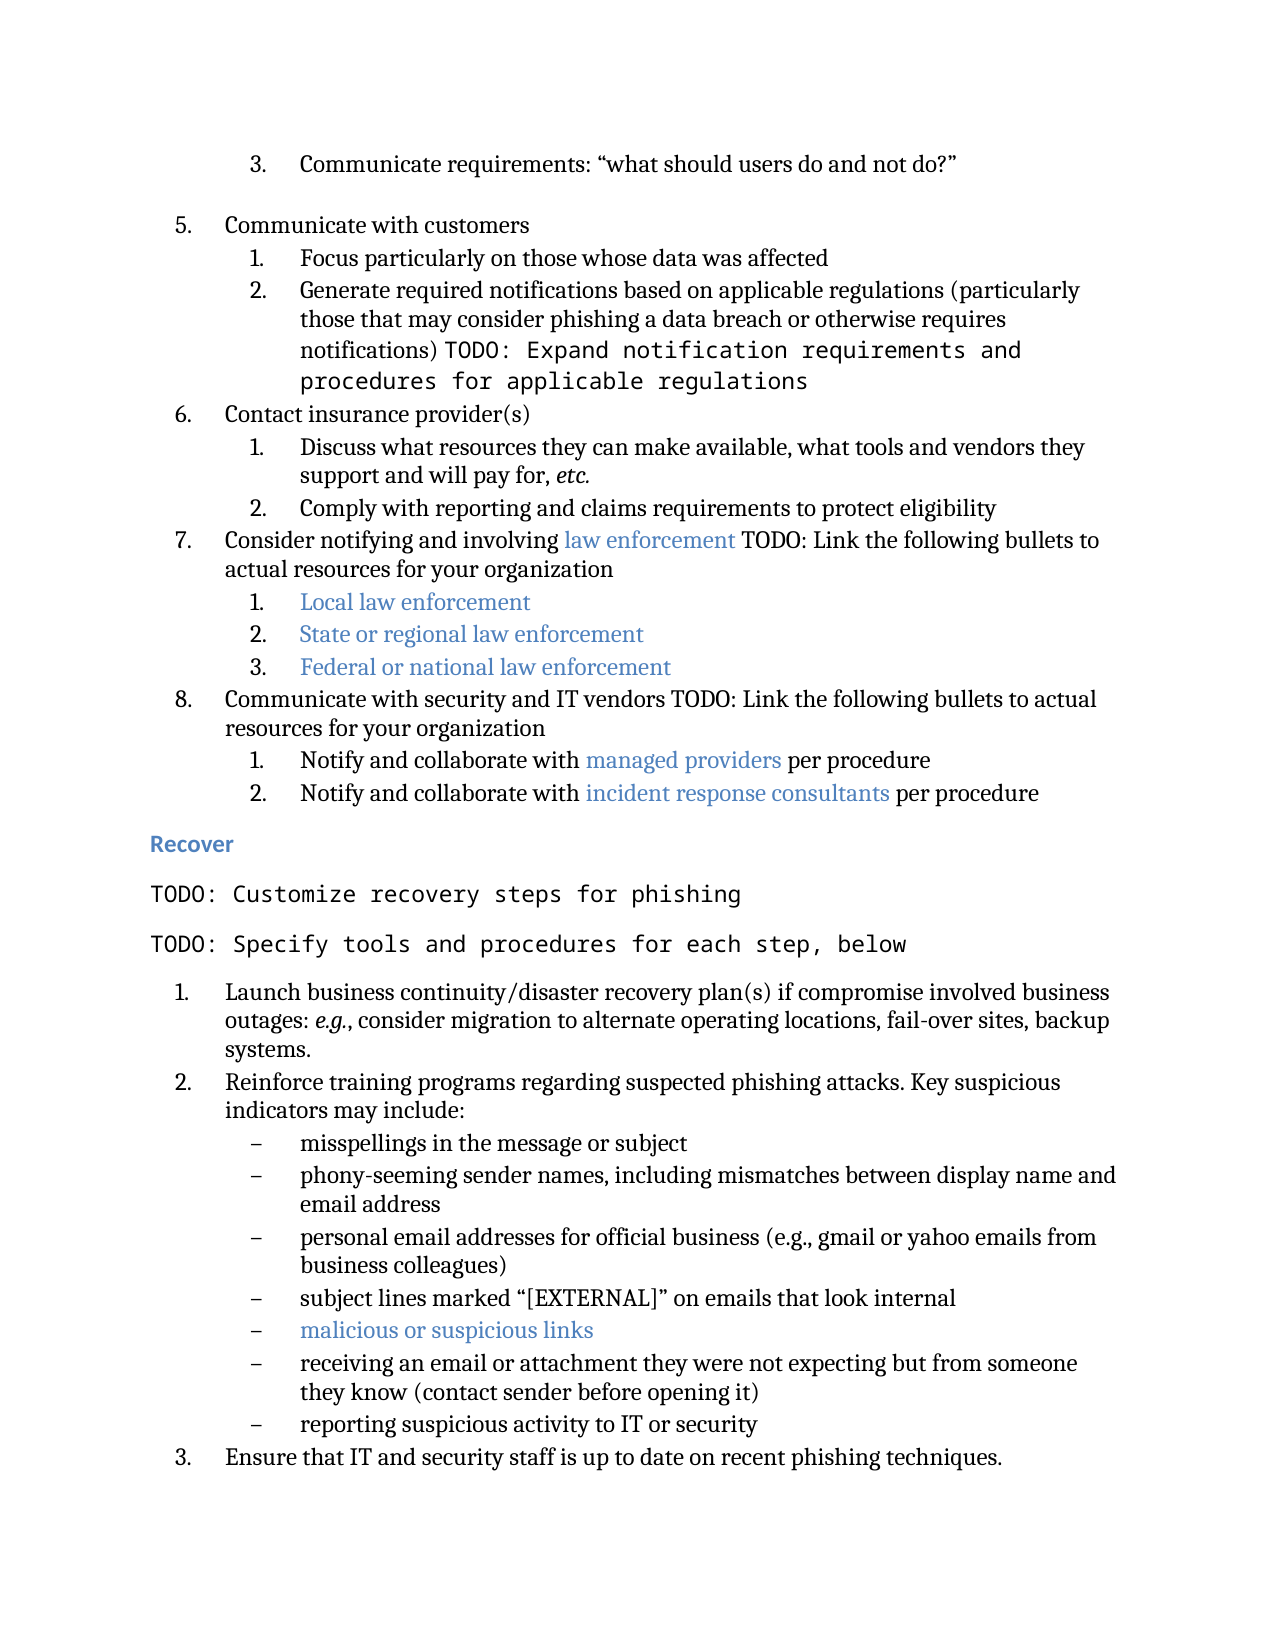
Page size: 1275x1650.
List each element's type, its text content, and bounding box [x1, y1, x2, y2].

list Ensure that IT and security staff is up to date on recent phishing techniques. [175, 1443, 1125, 1471]
list Communicate with security and IT vendors TODO: Link the following bullets to actual resources for your organization [175, 685, 1125, 742]
list Reinforce training programs regarding suspected phishing attacks. Key suspicious indicators may include: [175, 1068, 1125, 1125]
list Focus particularly on those whose data was affected [250, 244, 1125, 272]
list Notify and collaborate with incident response consultants per procedure [250, 779, 1125, 807]
subtitle Recover [150, 828, 1125, 859]
list Federal or national law enforcement [250, 652, 1125, 681]
list Communicate with customers [175, 211, 1125, 240]
list misspellings in the message or subject [250, 1129, 1125, 1158]
list Comply with reporting and claims requirements to protect eligibility [250, 494, 1125, 522]
list Local law enforcement [250, 587, 1125, 616]
list Discuss what resources they can make available, what tools and vendors they support and will pay for, etc. [250, 432, 1125, 490]
list subject lines marked “[EXTERNAL]” on emails that look internal [250, 1284, 1125, 1313]
list Generate required notifications based on applicable regulations (particularly those that may consider phishing a data breach or otherwise requires notifications) TODO: Expand notification requirements and procedures for applicable regulations [250, 276, 1125, 396]
list Contact insurance provider(s) [175, 400, 1125, 429]
list phony-seeming sender names, including mismatches between display name and email address [250, 1161, 1125, 1219]
list State or regional law enforcement [250, 620, 1125, 649]
list receiving an email or attachment they were not expecting but from someone they know (contact sender before opening it) [250, 1349, 1125, 1406]
list Notify and collaborate with managed providers per procedure [250, 746, 1125, 775]
text TODO: Customize recovery steps for phishing [150, 878, 1125, 909]
text TODO: Specify tools and procedures for each step, below [150, 928, 1125, 959]
list reporting suspicious activity to IT or security [250, 1410, 1125, 1439]
list Communicate requirements: “what should users do and not do?” [250, 150, 1125, 207]
list Consider notifying and involving law enforcement TODO: Link the following bullets to actual resources for your organization [175, 526, 1125, 584]
list personal email addresses for official business (e.g., gmail or yahoo emails from business colleagues) [250, 1223, 1125, 1280]
list malicious or suspicious links [250, 1316, 1125, 1345]
list Launch business continuity/disaster recovery plan(s) if compromise involved business outages: e.g., consider migration to alternate operating locations, fail-over sites, backup systems. [175, 978, 1125, 1064]
